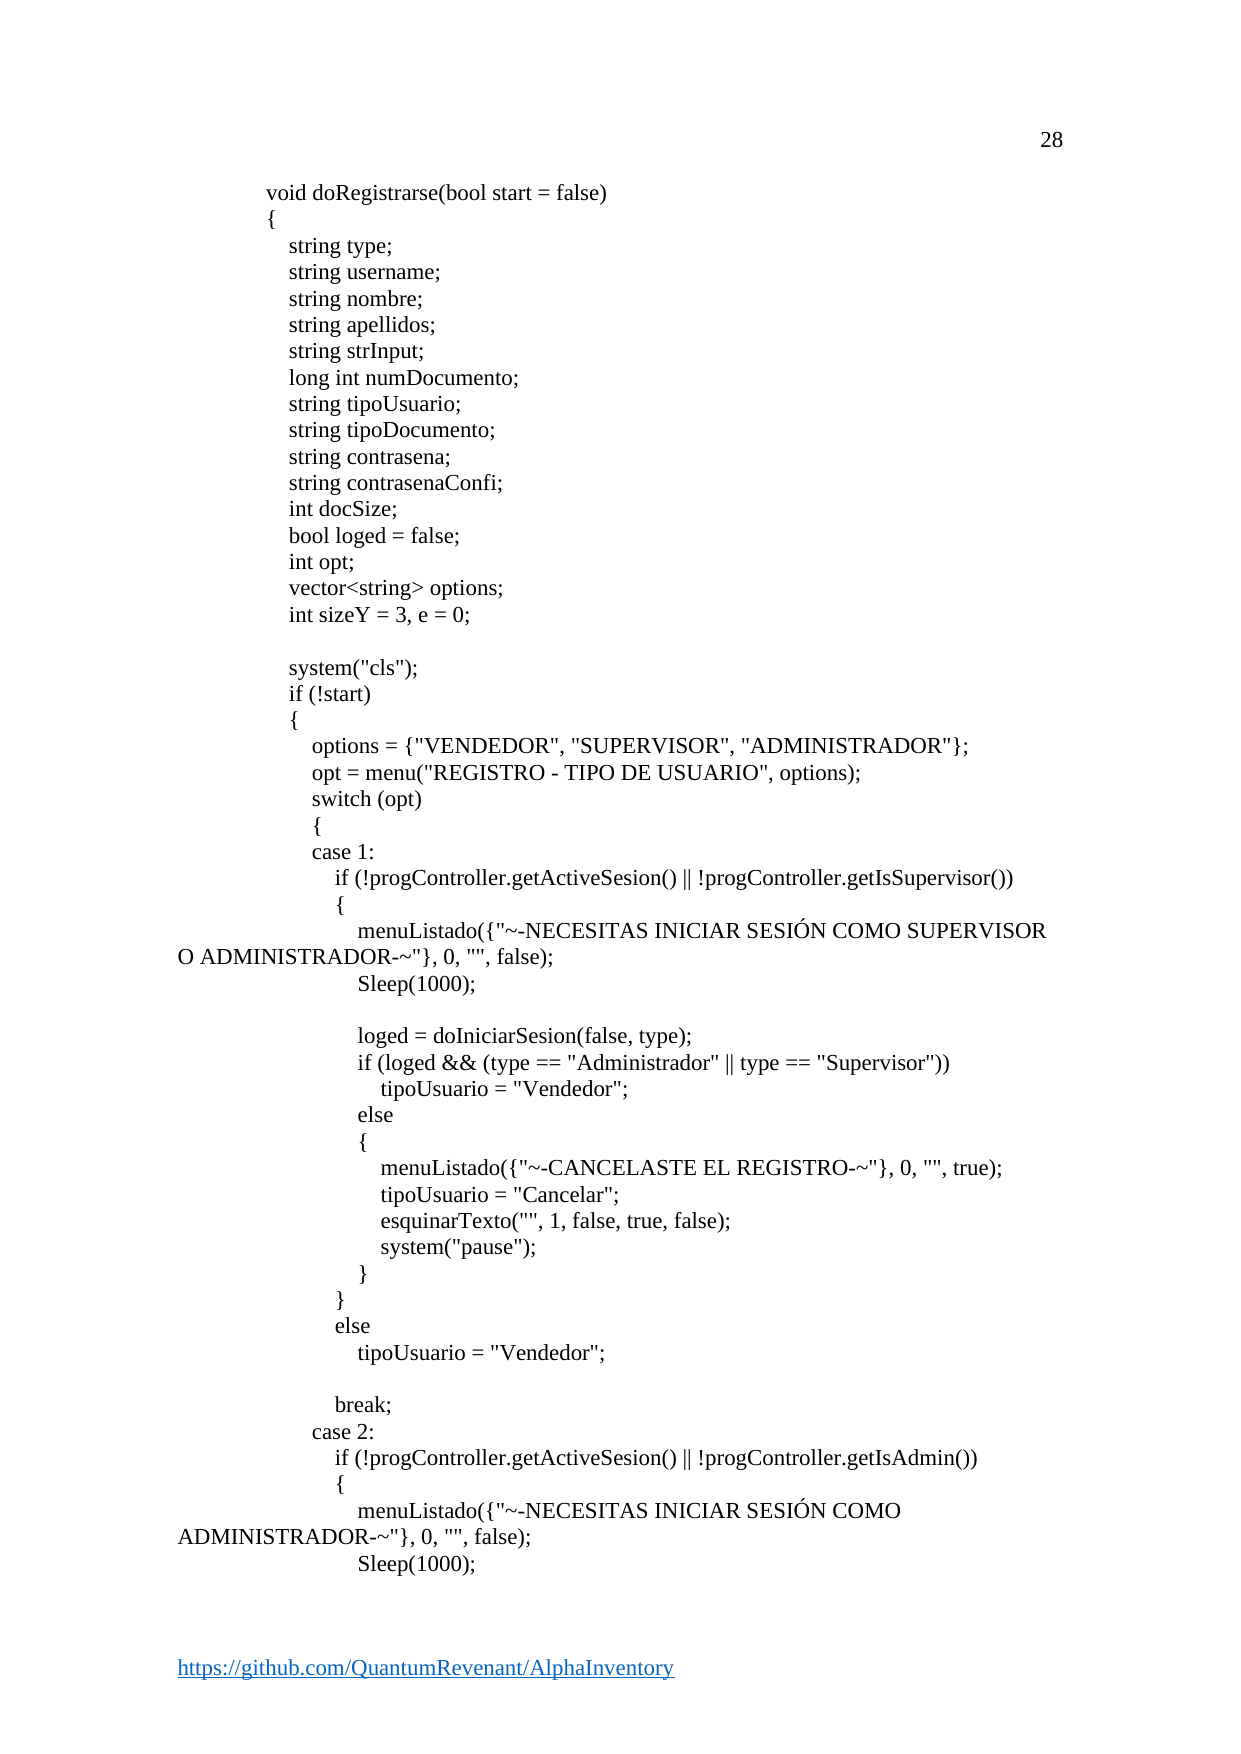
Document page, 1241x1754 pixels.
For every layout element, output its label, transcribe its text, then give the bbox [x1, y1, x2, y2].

text Sleep(1000); [177, 1549, 1063, 1576]
text else [177, 1312, 1063, 1339]
text else [177, 1102, 1063, 1128]
text opt = menu("REGISTRO - TIPO DE USUARIO", options); [177, 759, 1063, 785]
text Sleep(1000); [177, 970, 1063, 996]
text string username; [177, 258, 1063, 284]
text string tipoUsuario; [177, 390, 1063, 416]
text string nombre; [177, 284, 1063, 311]
text string tipoDocumento; [177, 416, 1063, 443]
text case 2: [177, 1418, 1063, 1444]
text esquinarTexto("", 1, false, true, false); [177, 1207, 1063, 1233]
text long int numDocumento; [177, 364, 1063, 390]
text { [177, 1471, 1063, 1497]
text { [177, 206, 1063, 232]
text string contrasena; [177, 443, 1063, 469]
text system("pause"); [177, 1233, 1063, 1260]
text string apellidos; [177, 311, 1063, 337]
text void doRegistrarse(bool start = false) [177, 179, 1063, 206]
text int sizeY = 3, e = 0; [177, 601, 1063, 627]
text tipoUsuario = "Vendedor"; [177, 1339, 1063, 1365]
text menuListado({"~-NECESITAS INICIAR SESIÓN COMO SUPERVISOR O ADMINISTRADOR-~"}, 0, "", false); [177, 917, 1063, 970]
text vector<string> options; [177, 574, 1063, 601]
text if (!progController.getActiveSesion() || !progController.getIsAdmin()) [177, 1444, 1063, 1471]
text menuListado({"~-CANCELASTE EL REGISTRO-~"}, 0, "", true); [177, 1154, 1063, 1181]
text { [177, 706, 1063, 733]
text tipoUsuario = "Cancelar"; [177, 1181, 1063, 1207]
text int opt; [177, 548, 1063, 574]
text string contrasenaConfi; [177, 469, 1063, 495]
text break; [177, 1391, 1063, 1418]
text { [177, 812, 1063, 838]
text string strInput; [177, 337, 1063, 364]
text int docSize; [177, 495, 1063, 522]
text switch (opt) [177, 785, 1063, 812]
text if (!progController.getActiveSesion() || !progController.getIsSupervisor()) [177, 864, 1063, 891]
text if (!start) [177, 680, 1063, 706]
text bool loged = false; [177, 522, 1063, 548]
text { [177, 891, 1063, 917]
text string type; [177, 232, 1063, 258]
text options = {"VENDEDOR", "SUPERVISOR", "ADMINISTRADOR"}; [177, 733, 1063, 759]
text loged = doIniciarSesion(false, type); [177, 1022, 1063, 1049]
text case 1: [177, 838, 1063, 864]
text menuListado({"~-NECESITAS INICIAR SESIÓN COMO ADMINISTRADOR-~"}, 0, "", false); [177, 1497, 1063, 1549]
text system("cls"); [177, 653, 1063, 680]
text } [177, 1260, 1063, 1286]
text { [177, 1128, 1063, 1154]
text tipoUsuario = "Vendedor"; [177, 1075, 1063, 1102]
text if (loged && (type == "Administrador" || type == "Supervisor")) [177, 1049, 1063, 1075]
text } [177, 1286, 1063, 1312]
